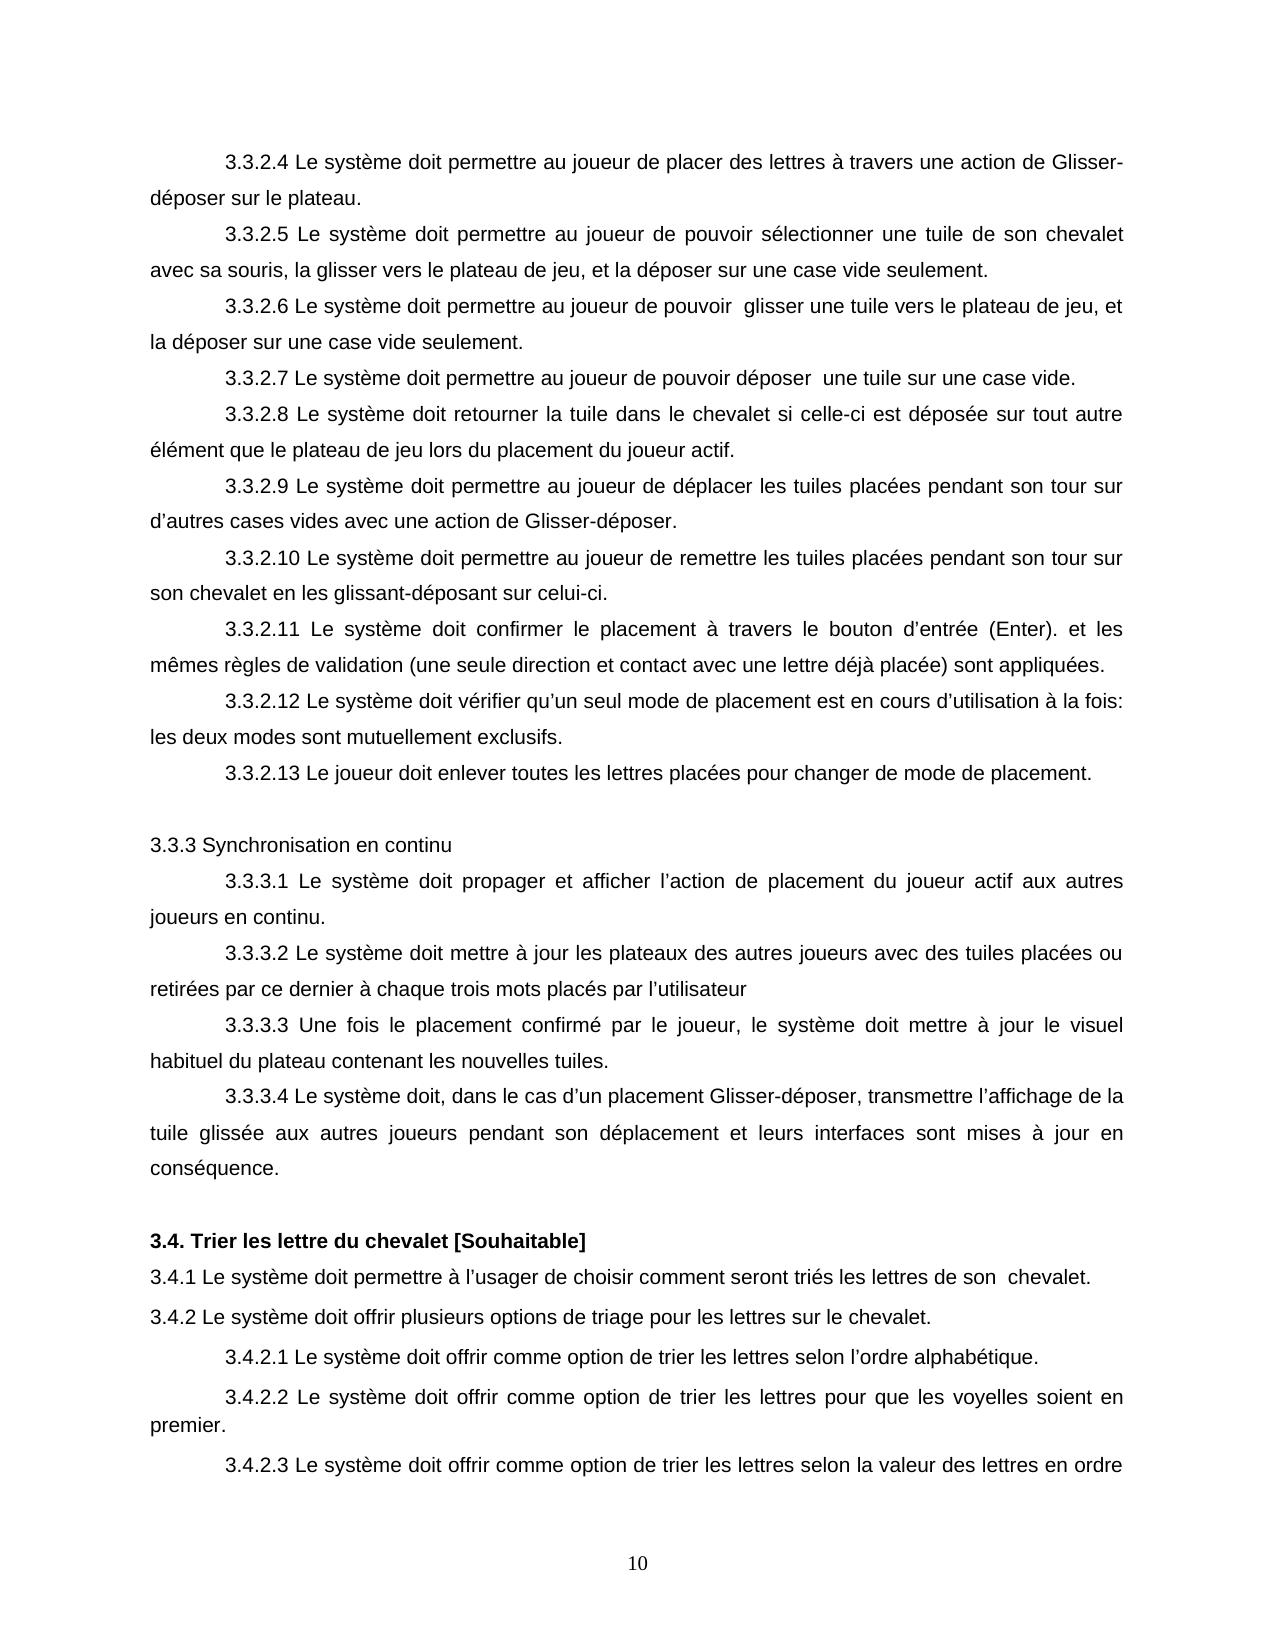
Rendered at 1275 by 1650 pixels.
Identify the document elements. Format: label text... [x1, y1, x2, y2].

text 3.3.3.3 Une fois le placement confirmé par le joueur, le système doit mettre à jour le visuel habituel du plateau contenant les nouvelles tuiles. [150, 1012, 1125, 1072]
text 3.3.2.6 Le système doit permettre au joueur de pouvoir glisser une tuile vers le plateau de jeu, et la déposer sur une case vide seulement. [150, 294, 1125, 354]
text 3.3.3.4 Le système doit, dans le cas d’un placement Glisser-déposer, transmettre l’affichage de la tuile glissée aux autres joueurs pendant son déplacement et leurs interfaces sont mises à jour en conséquence. [150, 1084, 1125, 1180]
text 3.4.1 Le système doit permettre à l’usager de choisir comment seront triés les lettres de son chevalet. [150, 1265, 1125, 1289]
text 3.3.2.7 Le système doit permettre au joueur de pouvoir déposer une tuile sur une case vide. [150, 366, 1125, 389]
text 3.4.2.2 Le système doit offrir comme option de trier les lettres pour que les voyelles soient en premier. [150, 1385, 1125, 1437]
text 3.3.3.1 Le système doit propager et afficher l’action de placement du joueur actif aux autres joueurs en continu. [150, 869, 1125, 929]
text 3.3.2.13 Le joueur doit enlever toutes les lettres placées pour changer de mode de placement. [150, 761, 1125, 785]
text 3.3.2.11 Le système doit confirmer le placement à travers le bouton d’entrée (Enter). et les mêmes règles de validation (une seule direction et contact avec une lettre déjà placée) sont appliquées. [150, 617, 1125, 677]
text 3.3.3.2 Le système doit mettre à jour les plateaux des autres joueurs avec des tuiles placées ou retirées par ce dernier à chaque trois mots placés par l’utilisateur [150, 941, 1125, 1001]
text 3.3.3 Synchronisation en continu [150, 833, 1125, 857]
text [150, 1453, 1125, 1477]
text 3.3.2.4 Le système doit permettre au joueur de placer des lettres à travers une action de Glisser-déposer sur le plateau. [150, 150, 1125, 210]
subtitle 3.4. Trier les lettre du chevalet [Souhaitable] [150, 1229, 1125, 1253]
text 3.4.2.1 Le système doit offrir comme option de trier les lettres selon l’ordre alphabétique. [150, 1345, 1125, 1369]
text 3.3.2.10 Le système doit permettre au joueur de remettre les tuiles placées pendant son tour sur son chevalet en les glissant-déposant sur celui-ci. [150, 545, 1125, 605]
text 3.3.2.9 Le système doit permettre au joueur de déplacer les tuiles placées pendant son tour sur d’autres cases vides avec une action de Glisser-déposer. [150, 473, 1125, 533]
text 3.3.2.5 Le système doit permettre au joueur de pouvoir sélectionner une tuile de son chevalet avec sa souris, la glisser vers le plateau de jeu, et la déposer sur une case vide seulement. [150, 222, 1125, 282]
text 3.3.2.12 Le système doit vérifier qu’un seul mode de placement est en cours d’utilisation à la fois: les deux modes sont mutuellement exclusifs. [150, 689, 1125, 749]
text 3.3.2.8 Le système doit retourner la tuile dans le chevalet si celle-ci est déposée sur tout autre élément que le plateau de jeu lors du placement du joueur actif. [150, 402, 1125, 461]
text 3.4.2 Le système doit offrir plusieurs options de triage pour les lettres sur le chevalet. [150, 1305, 1125, 1329]
